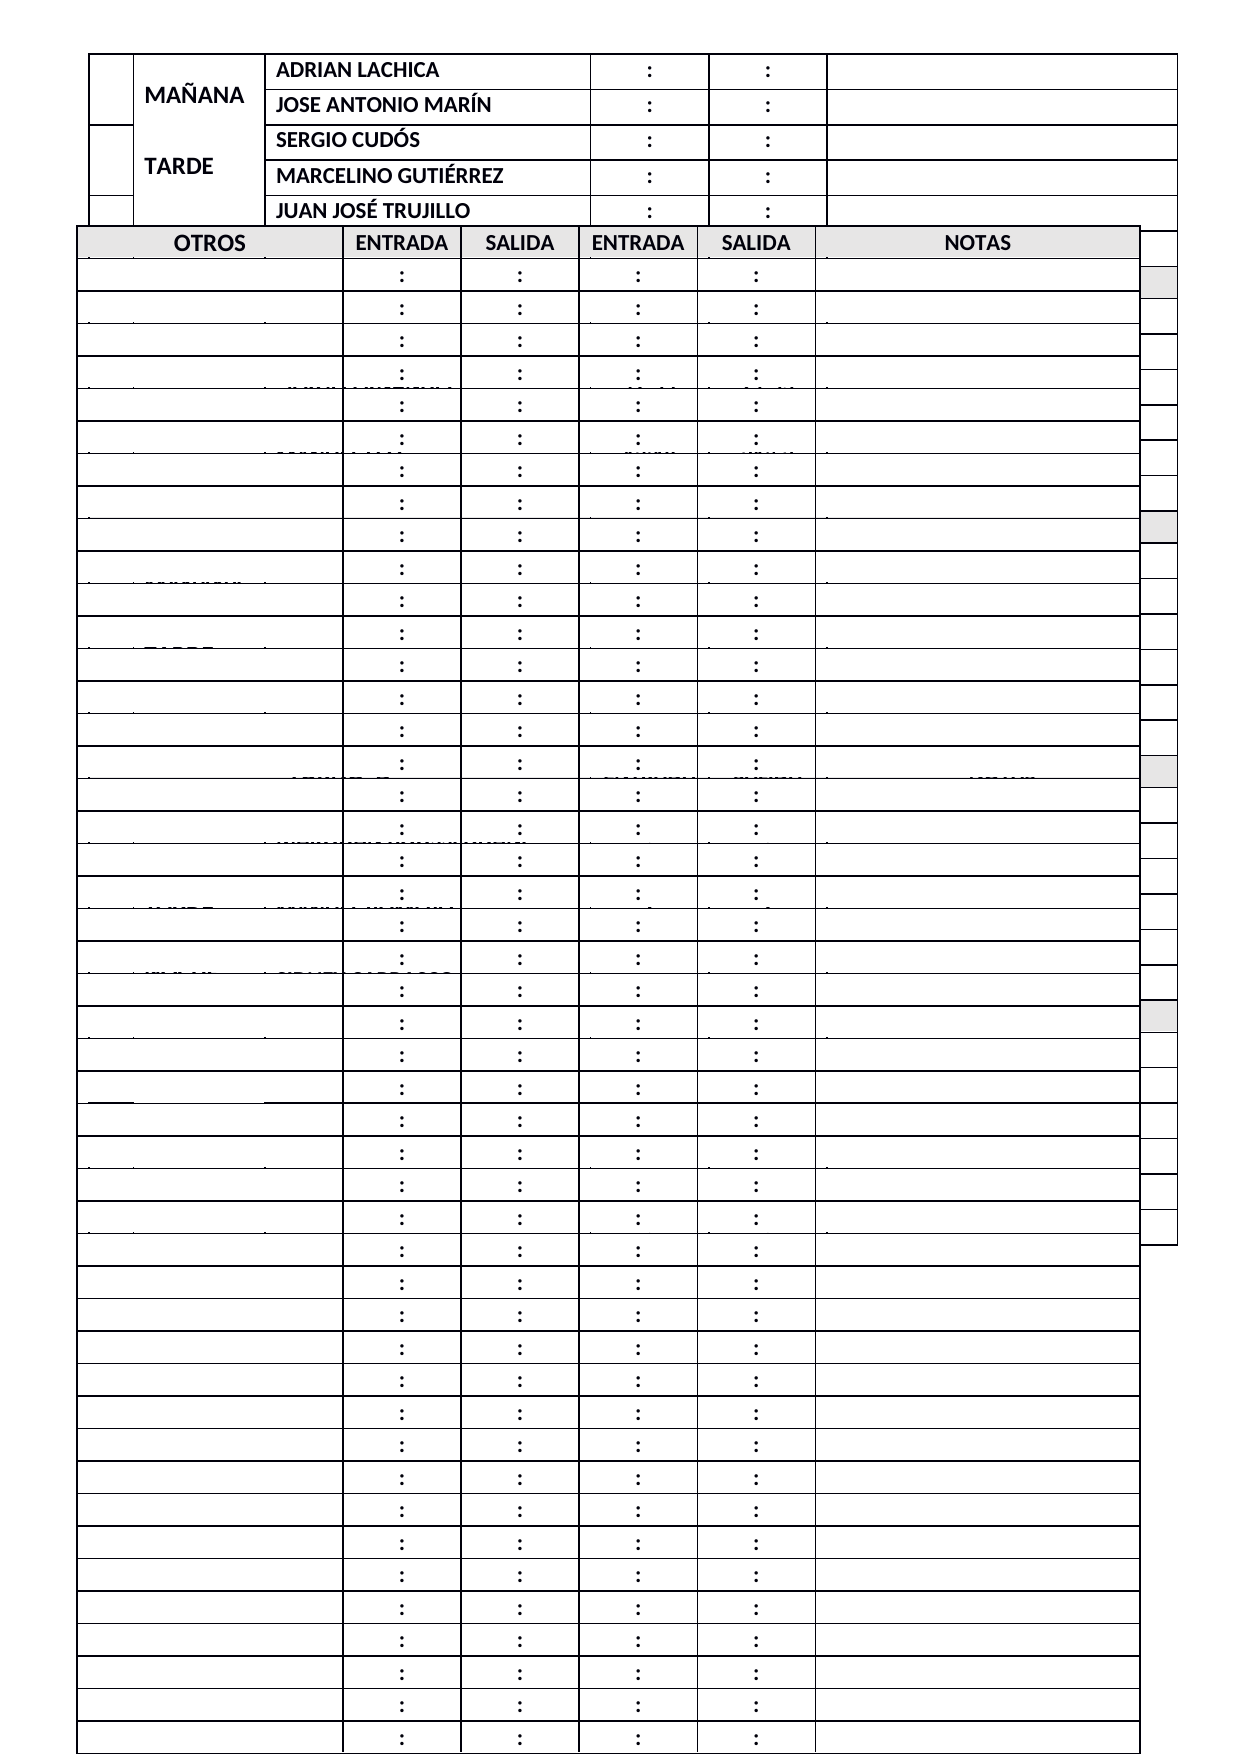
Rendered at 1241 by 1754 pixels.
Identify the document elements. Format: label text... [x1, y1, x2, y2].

table_cell : [580, 1494, 697, 1525]
table_cell : [462, 1494, 578, 1525]
table_cell : [462, 909, 578, 940]
table_cell : [698, 617, 815, 647]
table_header ENTRADA [580, 227, 697, 257]
table_cell [828, 126, 1177, 159]
table_cell : [462, 1527, 578, 1557]
table_cell [816, 422, 1139, 452]
table_cell [816, 454, 1139, 485]
table_cell [1141, 1033, 1177, 1067]
table_cell : [462, 389, 578, 420]
table_cell [816, 779, 1139, 810]
table_cell : [698, 552, 815, 582]
table_cell : [462, 1267, 578, 1297]
table_cell : [462, 844, 578, 875]
table_cell : [462, 422, 578, 452]
table_cell : [344, 617, 460, 647]
table_cell [78, 1364, 342, 1395]
table_cell : [462, 357, 578, 387]
table_cell [78, 519, 342, 550]
table_cell : [462, 1169, 578, 1200]
table_cell [816, 812, 1139, 842]
table_cell : [698, 1202, 815, 1232]
table_cell [816, 1072, 1139, 1102]
table_cell : [462, 812, 578, 842]
table_cell : [698, 1234, 815, 1265]
table_cell [816, 519, 1139, 550]
table_cell : [344, 1624, 460, 1655]
table_cell [78, 1624, 342, 1655]
table_cell : [462, 1332, 578, 1362]
table_cell : [580, 714, 697, 745]
table_cell [816, 487, 1139, 517]
table_cell : [580, 1429, 697, 1460]
table_cell : [698, 324, 815, 355]
table_cell : [344, 747, 460, 777]
table_cell [816, 1007, 1139, 1037]
table_cell [816, 1559, 1139, 1590]
table_cell : [344, 389, 460, 420]
table_cell [816, 292, 1139, 322]
table_cell : [344, 1559, 460, 1590]
table_cell MARCELINO GUTIÉRREZ [266, 161, 590, 195]
table_cell : [580, 1332, 697, 1362]
table_cell : [344, 974, 460, 1005]
table_cell : [344, 1592, 460, 1622]
table_cell : [698, 1462, 815, 1492]
table_cell : [344, 584, 460, 615]
table_cell [90, 55, 133, 124]
table_cell NOTAS [1141, 512, 1177, 542]
table_cell : [580, 617, 697, 647]
table_cell [1141, 476, 1177, 510]
table_cell : [344, 1364, 460, 1395]
table_cell [78, 1527, 342, 1557]
table_cell : [580, 1267, 697, 1297]
table_cell [816, 1689, 1139, 1720]
table_header SALIDA [698, 227, 815, 257]
table_cell : [580, 1462, 697, 1492]
table_cell : [344, 259, 460, 290]
table_cell [816, 974, 1139, 1005]
table_cell : [698, 1137, 815, 1167]
table_cell : [344, 1104, 460, 1135]
table_cell : [344, 422, 460, 452]
table_cell : [698, 714, 815, 745]
table_cell [90, 196, 133, 225]
table_cell : [462, 584, 578, 615]
table_cell : [698, 1527, 815, 1557]
table_cell [816, 1202, 1139, 1232]
table_cell : [344, 357, 460, 387]
table_cell : [698, 747, 815, 777]
table_cell [816, 1592, 1139, 1622]
table_header ENTRADA [344, 227, 460, 257]
table_cell [1141, 232, 1177, 266]
table_cell : [698, 389, 815, 420]
table_cell : [580, 682, 697, 712]
table_cell [1141, 1104, 1177, 1138]
table_cell : [344, 649, 460, 680]
table_cell [78, 1429, 342, 1460]
table_cell : [344, 487, 460, 517]
table_cell ADRIAN LACHICA [266, 55, 590, 88]
table_cell : [580, 942, 697, 972]
table_cell [78, 1397, 342, 1427]
table_cell [1141, 615, 1177, 648]
table_cell : [580, 422, 697, 452]
table_cell [816, 259, 1139, 290]
table_cell [78, 389, 342, 420]
table_cell [1141, 1210, 1177, 1244]
table_cell [816, 844, 1139, 875]
table_cell [816, 1462, 1139, 1492]
table_cell : [580, 1364, 697, 1395]
table_cell : [698, 1624, 815, 1655]
table_cell : [580, 259, 697, 290]
table_cell [78, 357, 342, 387]
table_cell [1141, 441, 1177, 475]
table_cell : [580, 1169, 697, 1200]
table_cell [78, 1592, 342, 1622]
table_cell [90, 126, 133, 195]
table_cell : [698, 909, 815, 940]
table_cell : [344, 779, 460, 810]
table_cell JUAN JOSÉ TRUJILLO [266, 196, 590, 225]
table_cell : [580, 552, 697, 582]
table_cell [816, 1624, 1139, 1655]
table_cell [78, 1689, 342, 1720]
table_cell [78, 682, 342, 712]
table_cell : [698, 812, 815, 842]
table_cell : [462, 1397, 578, 1427]
table_cell : [698, 649, 815, 680]
table_cell [816, 1169, 1139, 1200]
table_cell : [462, 877, 578, 907]
table_cell : [344, 1202, 460, 1232]
table_cell : [698, 1039, 815, 1070]
table_cell [78, 1332, 342, 1362]
table_cell : [580, 1657, 697, 1687]
table_cell : [698, 1072, 815, 1102]
table_cell : [344, 877, 460, 907]
table_cell : [591, 55, 708, 88]
table_cell : [344, 812, 460, 842]
table_cell [816, 552, 1139, 582]
table_cell : [580, 292, 697, 322]
table_cell [816, 1527, 1139, 1557]
table_cell [78, 779, 342, 810]
table_cell : [344, 454, 460, 485]
table_cell : [698, 357, 815, 387]
table_cell [816, 682, 1139, 712]
table_cell [816, 389, 1139, 420]
table_cell : [580, 1007, 697, 1037]
table_cell [816, 324, 1139, 355]
table_cell [78, 877, 342, 907]
table_cell : [344, 1689, 460, 1720]
table_cell : [344, 1007, 460, 1037]
table_cell : [344, 682, 460, 712]
table_cell : [462, 974, 578, 1005]
table_cell [78, 649, 342, 680]
table_cell : [698, 1494, 815, 1525]
table_cell : [580, 844, 697, 875]
table_cell [1141, 1068, 1177, 1102]
table_cell : [580, 1104, 697, 1135]
table_cell : [580, 1527, 697, 1557]
table_cell [78, 1494, 342, 1525]
table_cell : [698, 422, 815, 452]
table_cell [78, 909, 342, 940]
table_cell : [580, 487, 697, 517]
table_cell [78, 584, 342, 615]
table_cell : [591, 126, 708, 159]
table_cell : [462, 1007, 578, 1037]
table_cell [816, 1039, 1139, 1070]
table_cell : [462, 1137, 578, 1167]
table_cell : [698, 942, 815, 972]
table_cell : [344, 942, 460, 972]
table_cell : [344, 1234, 460, 1265]
table_cell : [344, 519, 460, 550]
table_cell [78, 552, 342, 582]
table_cell : [462, 617, 578, 647]
table_cell : [698, 1267, 815, 1297]
table_cell : [580, 812, 697, 842]
table_header NOTAS [816, 227, 1139, 257]
table_cell : [462, 519, 578, 550]
table_cell : [462, 714, 578, 745]
table_cell NOTAS [1141, 756, 1177, 787]
table_cell : [462, 1722, 578, 1752]
table_cell [816, 1429, 1139, 1460]
table_cell NOTAS [1141, 267, 1177, 298]
table_cell : [344, 1299, 460, 1330]
table_cell [816, 1332, 1139, 1362]
table_cell [78, 812, 342, 842]
table_cell [78, 1299, 342, 1330]
table_cell : [344, 844, 460, 875]
table_cell : [344, 1072, 460, 1102]
table_cell [1141, 406, 1177, 439]
table_cell [1141, 650, 1177, 684]
table_cell : [580, 1137, 697, 1167]
table_cell : [580, 747, 697, 777]
table_cell : [462, 1462, 578, 1492]
table_cell : [462, 747, 578, 777]
table_cell : [462, 1072, 578, 1102]
table_cell [1141, 1175, 1177, 1208]
table_cell : [698, 1364, 815, 1395]
table_header SALIDA [462, 227, 578, 257]
table_cell [1141, 370, 1177, 404]
table_cell : [462, 1299, 578, 1330]
table_cell : [344, 1039, 460, 1070]
table_cell : [344, 909, 460, 940]
table_cell : [344, 1137, 460, 1167]
table_cell [1141, 824, 1177, 858]
table_cell : [698, 1397, 815, 1427]
table_cell [78, 1007, 342, 1037]
table_cell : [580, 1689, 697, 1720]
table_cell : [580, 519, 697, 550]
table_cell : [344, 1657, 460, 1687]
table_cell : [580, 454, 697, 485]
table_cell : [698, 1332, 815, 1362]
table_cell [828, 90, 1177, 124]
table_cell [78, 324, 342, 355]
table_cell [1141, 721, 1177, 755]
table_cell : [462, 1592, 578, 1622]
table_cell [78, 617, 342, 647]
table_cell : [698, 1592, 815, 1622]
table_cell [78, 747, 342, 777]
table_cell : [462, 1689, 578, 1720]
table_cell [78, 1462, 342, 1492]
table_cell : [462, 259, 578, 290]
table_cell [1141, 788, 1177, 822]
table_cell : [698, 584, 815, 615]
table_cell [78, 1559, 342, 1590]
table_cell [78, 1267, 342, 1297]
table_cell [816, 617, 1139, 647]
table_cell : [698, 292, 815, 322]
table_header OTROS [78, 227, 342, 257]
table_cell : [580, 909, 697, 940]
table_cell : [698, 1559, 815, 1590]
table_cell [1141, 966, 1177, 999]
table_cell : [580, 357, 697, 387]
table_cell : [580, 1299, 697, 1330]
table_cell [1141, 544, 1177, 578]
table_cell : [698, 1657, 815, 1687]
table_cell : [462, 1657, 578, 1687]
table_cell : [344, 1397, 460, 1427]
table_cell : [580, 1072, 697, 1102]
table_cell [78, 1072, 342, 1102]
table_cell [816, 1494, 1139, 1525]
table_cell [816, 714, 1139, 745]
table_cell : [462, 552, 578, 582]
table_cell : [462, 1234, 578, 1265]
table_cell [816, 877, 1139, 907]
table_cell NOTAS [1141, 1001, 1177, 1031]
table_cell : [462, 292, 578, 322]
table_cell : [580, 1722, 697, 1752]
table_cell : [462, 487, 578, 517]
table_cell : [698, 1104, 815, 1135]
table_cell : [580, 584, 697, 615]
table_cell : [710, 90, 826, 124]
table_cell : [462, 1202, 578, 1232]
table_cell : [580, 1397, 697, 1427]
table_cell [78, 292, 342, 322]
table_cell : [462, 649, 578, 680]
table_cell : [344, 1722, 460, 1752]
table_cell : [580, 1592, 697, 1622]
table_cell [816, 1234, 1139, 1265]
table_cell : [344, 552, 460, 582]
table_cell : [698, 1299, 815, 1330]
table_cell : [462, 1039, 578, 1070]
table_cell MAÑANA TARDE NOCHE [134, 55, 264, 225]
table_cell : [580, 1624, 697, 1655]
table_cell : [698, 974, 815, 1005]
table_cell : [591, 161, 708, 195]
table_cell : [698, 487, 815, 517]
table_cell : [698, 877, 815, 907]
table_cell [816, 747, 1139, 777]
table_cell : [698, 779, 815, 810]
table_cell : [462, 324, 578, 355]
table_cell [828, 161, 1177, 195]
table_cell : [462, 1104, 578, 1135]
table_cell : [344, 324, 460, 355]
table_cell [816, 1397, 1139, 1427]
table_cell : [698, 1007, 815, 1037]
table_cell : [591, 90, 708, 124]
table_cell : [698, 259, 815, 290]
table_cell [816, 584, 1139, 615]
table_cell [78, 259, 342, 290]
table_cell : [344, 1169, 460, 1200]
table_cell : [580, 324, 697, 355]
table_cell : [591, 196, 708, 225]
table_cell [816, 1657, 1139, 1687]
table_cell : [698, 1689, 815, 1720]
table_cell [78, 714, 342, 745]
table_cell [828, 196, 1177, 230]
table_cell [816, 1104, 1139, 1135]
table_cell : [580, 649, 697, 680]
table_cell : [580, 779, 697, 810]
table_cell : [580, 1202, 697, 1232]
table_cell [1141, 859, 1177, 893]
table_cell [78, 1169, 342, 1200]
table_cell [816, 1299, 1139, 1330]
table_cell [78, 1137, 342, 1167]
table_cell [78, 1202, 342, 1232]
table_cell [78, 1104, 342, 1135]
table_cell [78, 1039, 342, 1070]
table_cell [1141, 335, 1177, 368]
table_cell [1141, 895, 1177, 928]
table_cell [816, 649, 1139, 680]
table_cell [78, 1234, 342, 1265]
table_cell : [580, 974, 697, 1005]
table_cell : [344, 1332, 460, 1362]
table_cell : [698, 844, 815, 875]
table_cell [78, 942, 342, 972]
table_cell [816, 1722, 1139, 1752]
table_cell : [710, 126, 826, 159]
table_cell SERGIO CUDÓS [266, 126, 590, 159]
table_cell : [580, 1039, 697, 1070]
table_cell : [344, 1462, 460, 1492]
table_cell [78, 454, 342, 485]
table_cell : [580, 877, 697, 907]
table_cell : [344, 292, 460, 322]
table_cell : [580, 1234, 697, 1265]
table_cell : [698, 454, 815, 485]
table_cell [816, 1267, 1139, 1297]
table_cell JOSE ANTONIO MARÍN [266, 90, 590, 124]
table_cell : [580, 389, 697, 420]
table_cell [78, 974, 342, 1005]
table_cell : [462, 779, 578, 810]
table_cell [1141, 1139, 1177, 1173]
table_cell [1141, 930, 1177, 964]
table_cell : [698, 1722, 815, 1752]
table_cell [78, 844, 342, 875]
table_cell [78, 1657, 342, 1687]
table_cell [78, 422, 342, 452]
table_cell [816, 1137, 1139, 1167]
table_cell [816, 909, 1139, 940]
table_cell [816, 357, 1139, 387]
table_cell [1141, 579, 1177, 613]
table_cell : [710, 161, 826, 195]
table_cell [816, 1364, 1139, 1395]
table_cell [1141, 299, 1177, 333]
table_cell : [344, 1267, 460, 1297]
table_cell : [580, 1559, 697, 1590]
table_cell : [344, 1429, 460, 1460]
table_cell : [462, 942, 578, 972]
table_cell [816, 942, 1139, 972]
table_cell : [462, 1364, 578, 1395]
table_cell : [344, 714, 460, 745]
table_cell : [698, 519, 815, 550]
table_cell [78, 1722, 342, 1752]
table_cell : [710, 55, 826, 88]
table_cell : [344, 1527, 460, 1557]
table_cell : [462, 1624, 578, 1655]
table_cell : [698, 1169, 815, 1200]
table_cell : [462, 1429, 578, 1460]
table_cell : [462, 1559, 578, 1590]
table_cell [828, 55, 1177, 88]
table_cell : [698, 682, 815, 712]
table_cell : [462, 454, 578, 485]
table_cell : [462, 682, 578, 712]
table_cell : [698, 1429, 815, 1460]
table_cell : [344, 1494, 460, 1525]
table_cell [78, 487, 342, 517]
table_cell : [710, 196, 826, 225]
table_cell [1141, 686, 1177, 719]
